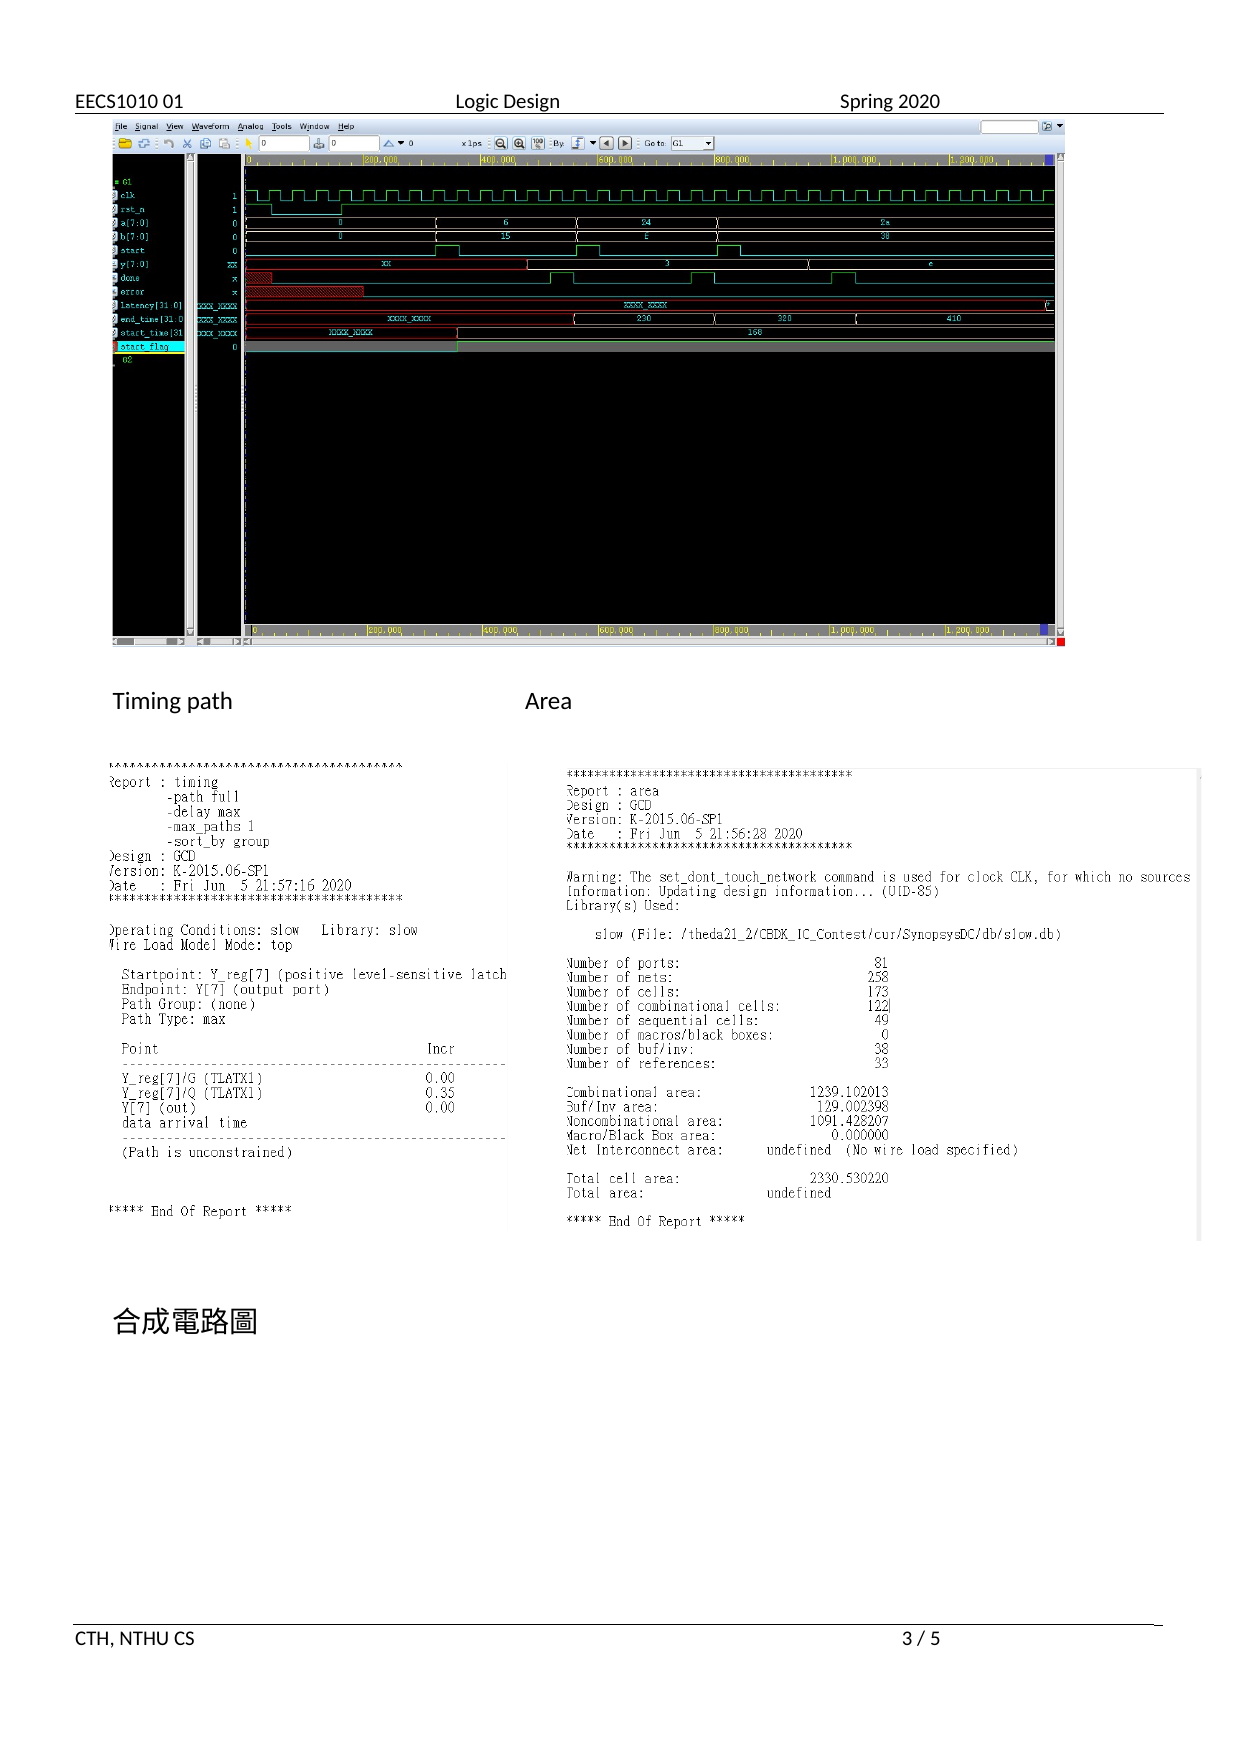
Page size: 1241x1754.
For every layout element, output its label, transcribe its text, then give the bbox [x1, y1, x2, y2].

list 合成電路圖 [112, 1282, 1165, 1357]
picture [109, 763, 508, 1230]
picture [567, 768, 1202, 1241]
picture [112, 119, 1065, 647]
list Timing path Area [112, 682, 1165, 719]
